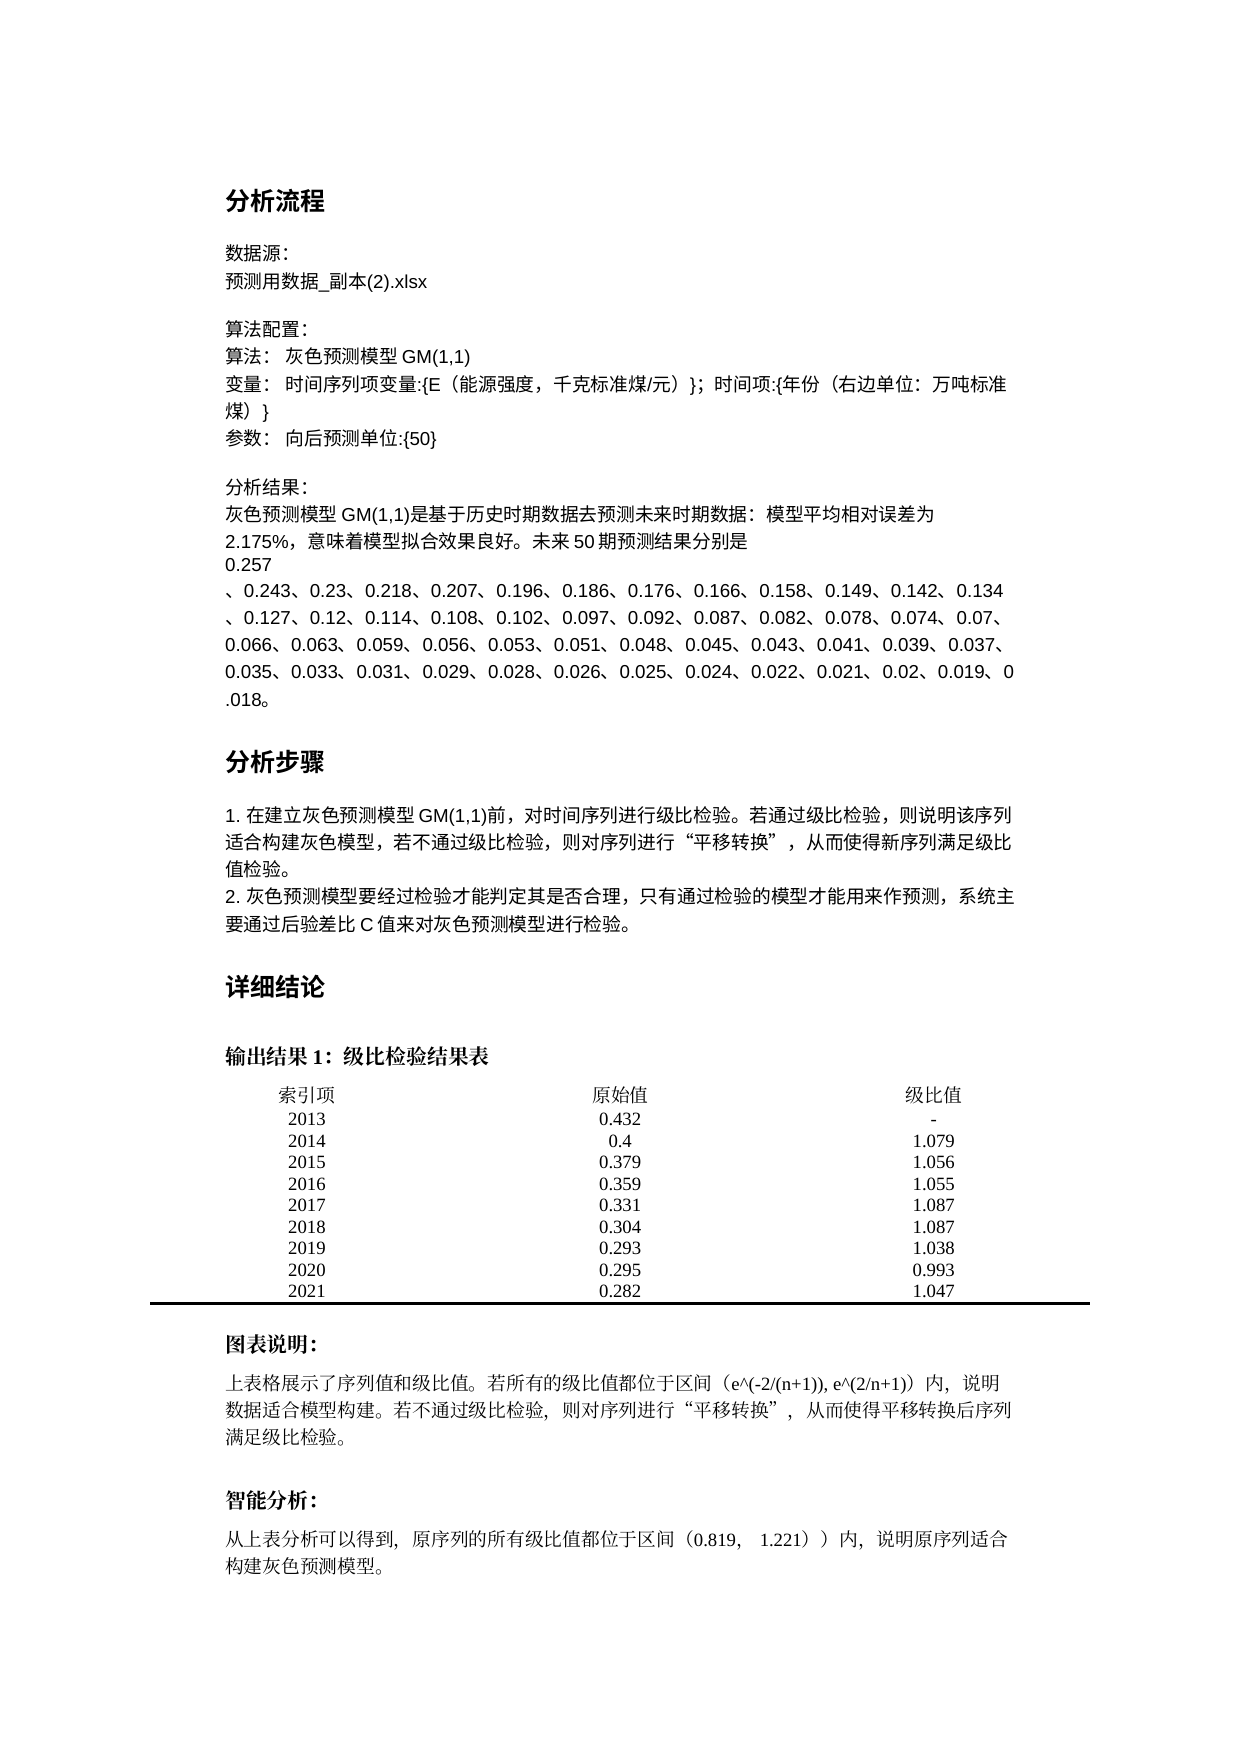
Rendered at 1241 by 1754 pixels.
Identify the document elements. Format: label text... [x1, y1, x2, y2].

table_cell 2016 [150, 1173, 463, 1194]
table_cell 2019 [150, 1237, 463, 1259]
table_cell 1.038 [777, 1237, 1090, 1259]
table_cell 2015 [150, 1151, 463, 1173]
table_cell 0.282 [463, 1280, 777, 1302]
table_cell 1.056 [777, 1151, 1090, 1173]
text 从上表分析可以得到，原序列的所有级比值都位于区间（0.819， 1.221））内，说明原序列适合构建灰色预测模型。 [225, 1525, 1015, 1579]
table_cell 2018 [150, 1216, 463, 1237]
table_cell 1.055 [777, 1173, 1090, 1194]
table_cell 2017 [150, 1194, 463, 1216]
text 智能分析： [225, 1460, 1015, 1514]
table_header 索引项 [150, 1081, 463, 1108]
table_cell 0.432 [463, 1108, 777, 1129]
subtitle 分析流程 数据源： 预测用数据_副本(2).xlsx 算法配置： 算法： 灰色预测模型GM(1,1) 变量： 时间序列项变量:{E（能源强度，千克标准煤/元）}；时间项:{年份（右边单位：万吨标准煤）} 参数： 向后预测单位:{50} 分析结果： 灰色预测模型GM(1,1)是基于历史时期数据去预测未来时期数据：模型平均相对误差为2.175%，意味着模型拟合效果良好。未来50期预测结果分别是0.257、0.243、0.23、0.218、0.207、0.196、0.186、0.176、0.166、0.158、0.149、0.142、0.134、0.127、0.12、0.114、0.108、0.102、0.097、0.092、0.087、0.082、0.078、0.074、0.07、0.066、0.063、0.059、0.056、0.053、0.051、0.048、0.045、0.043、0.041、0.039、0.037、0.035、0.033、0.031、0.029、0.028、0.026、0.025、0.024、0.022、0.021、0.02、0.019、0.018。 [225, 181, 1015, 712]
text 输出结果1：级比检验结果表 [225, 1017, 1015, 1071]
table_cell 0.993 [777, 1259, 1090, 1280]
table_cell 0.4 [463, 1130, 777, 1151]
table_cell - [777, 1108, 1090, 1129]
table_cell 2014 [150, 1130, 463, 1151]
table_cell 0.379 [463, 1151, 777, 1173]
table_cell 1.079 [777, 1130, 1090, 1151]
table_cell 0.304 [463, 1216, 777, 1237]
table_cell 0.359 [463, 1173, 777, 1194]
text 上表格展示了序列值和级比值。若所有的级比值都位于区间（e^(-2/(n+1)), e^(2/n+1)）内，说明数据适合模型构建。若不通过级比检验，则对序列进行“平移转换”，从而使得平移转换后序列满足级比检验。 [225, 1369, 1015, 1450]
table_cell 1.047 [777, 1280, 1090, 1302]
table_cell 0.295 [463, 1259, 777, 1280]
table_header 原始值 [463, 1081, 777, 1108]
table_cell 2020 [150, 1259, 463, 1280]
subtitle 详细结论 [225, 968, 1015, 1004]
table_cell 2021 [150, 1280, 463, 1302]
table_cell 1.087 [777, 1216, 1090, 1237]
table_cell 0.293 [463, 1237, 777, 1259]
table_cell 1.087 [777, 1194, 1090, 1216]
text 图表说明： [225, 1305, 1015, 1358]
subtitle 分析步骤 1. 在建立灰色预测模型GM(1,1)前，对时间序列进行级比检验。若通过级比检验，则说明该序列适合构建灰色模型，若不通过级比检验，则对序列进行“平移转换”，从而使得新序列满足级比值检验。 2. 灰色预测模型要经过检验才能判定其是否合理，只有通过检验的模型才能用来作预测，系统主要通过后验差比C值来对灰色预测模型进行检验。 [225, 743, 1015, 937]
table_header 级比值 [777, 1081, 1090, 1108]
table_cell 0.331 [463, 1194, 777, 1216]
table_cell 2013 [150, 1108, 463, 1129]
